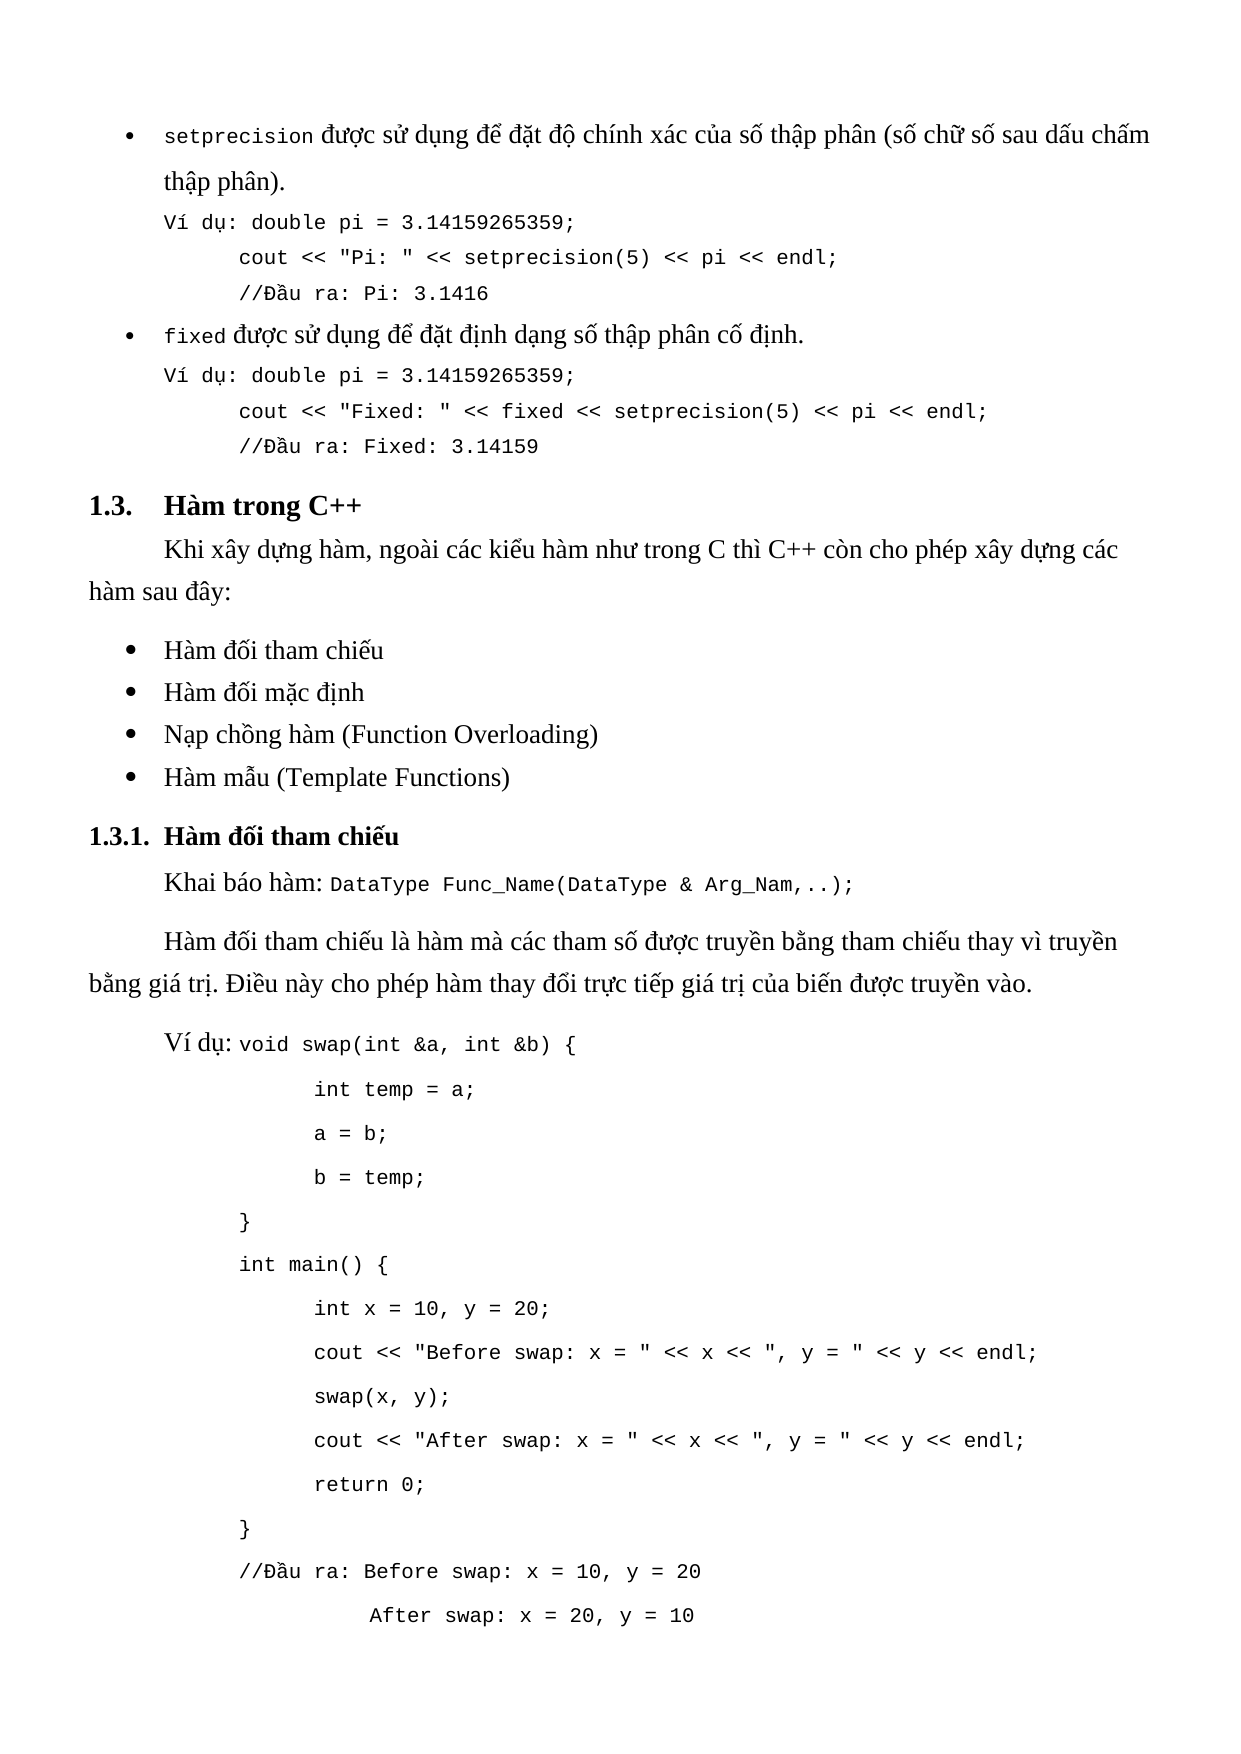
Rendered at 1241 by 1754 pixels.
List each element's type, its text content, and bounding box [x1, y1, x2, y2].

list cout << "Pi: " << setprecision(5) << pi << endl; [164, 247, 1152, 271]
list Hàm đối tham chiếu [126, 634, 1152, 665]
text int main() { [239, 1254, 1152, 1278]
text cout << "Before swap: x = " << x << ", y = " << y << endl; [239, 1342, 1152, 1366]
list Ví dụ: double pi = 3.14159265359; [164, 365, 1152, 389]
list setprecision được sử dụng để đặt độ chính xác của số thập phân (số chữ số sau dấu chấm thập phân). [126, 118, 1152, 196]
text } [239, 1211, 1152, 1234]
text swap(x, y); [239, 1386, 1152, 1410]
text return 0; [239, 1474, 1152, 1497]
text int temp = a; [239, 1079, 1152, 1103]
list //Đầu ra: Pi: 3.1416 [164, 283, 1152, 306]
list Hàm đối mặc định [126, 676, 1152, 708]
text a = b; [239, 1123, 1152, 1147]
text Khai báo hàm: DataType Func_Name(DataType & Arg_Nam,..); [89, 866, 1152, 898]
text int x = 10, y = 20; [239, 1298, 1152, 1322]
text cout << "After swap: x = " << x << ", y = " << y << endl; [239, 1430, 1152, 1453]
text After swap: x = 20, y = 10 [89, 1605, 1152, 1629]
list Hàm mẫu (Template Functions) [126, 761, 1152, 792]
text //Đầu ra: Before swap: x = 10, y = 20 [164, 1561, 1152, 1585]
text b = temp; [239, 1167, 1152, 1190]
list fixed được sử dụng để đặt định dạng số thập phân cố định. [126, 318, 1152, 350]
text Hàm đối tham chiếu là hàm mà các tham số được truyền bằng tham chiếu thay vì truyền bằng giá trị. Điều này cho phép hàm thay đổi trực tiếp giá trị của biến được truyền vào. [89, 926, 1152, 999]
text Ví dụ: void swap(int &a, int &b) { [89, 1026, 1152, 1058]
list //Đầu ra: Fixed: 3.14159 [164, 436, 1152, 460]
subtitle Hàm đối tham chiếu [89, 819, 1152, 851]
list Ví dụ: double pi = 3.14159265359; [164, 212, 1152, 236]
list cout << "Fixed: " << fixed << setprecision(5) << pi << endl; [164, 401, 1152, 424]
subtitle Hàm trong C++ [89, 488, 1152, 522]
text } [164, 1518, 1152, 1541]
text Khi xây dựng hàm, ngoài các kiểu hàm như trong C thì C++ còn cho phép xây dựng các hàm sau đây: [89, 533, 1152, 607]
list Nạp chồng hàm (Function Overloading) [126, 718, 1152, 750]
